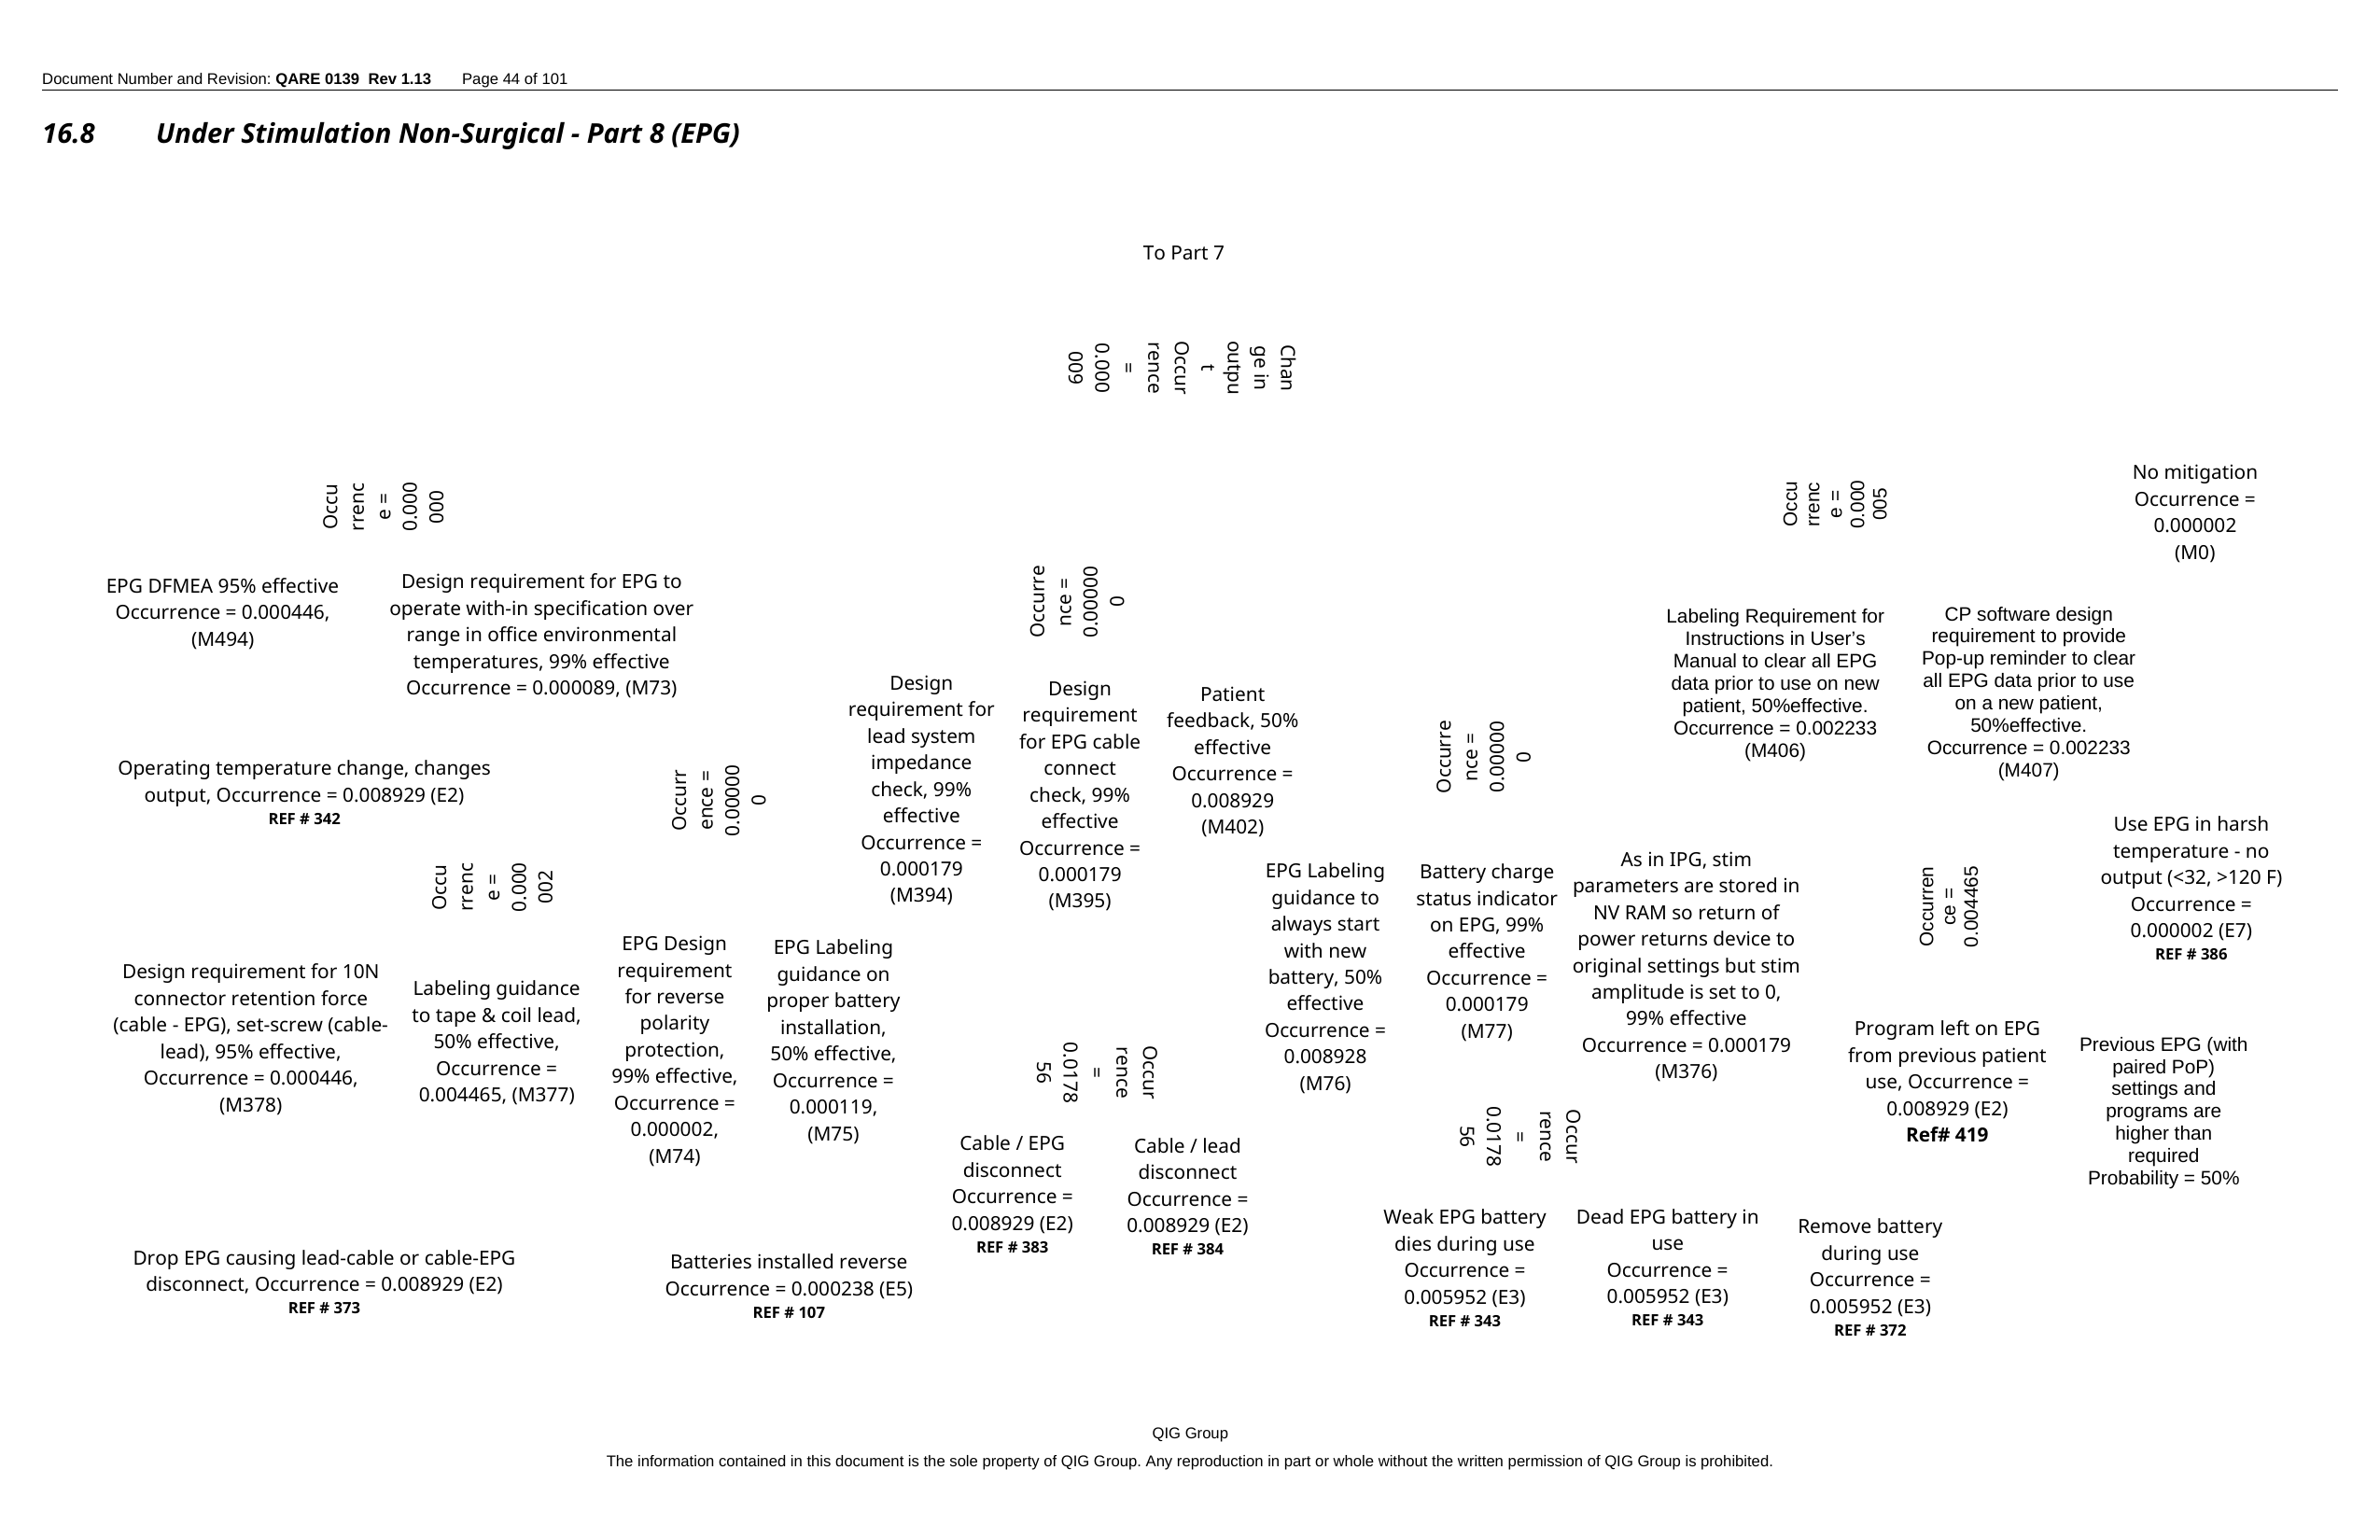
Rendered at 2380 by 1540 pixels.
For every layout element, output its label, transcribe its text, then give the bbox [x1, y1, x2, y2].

subtitle Under Stimulation Non-Surgical - Part 8 (EPG) [42, 114, 2338, 151]
